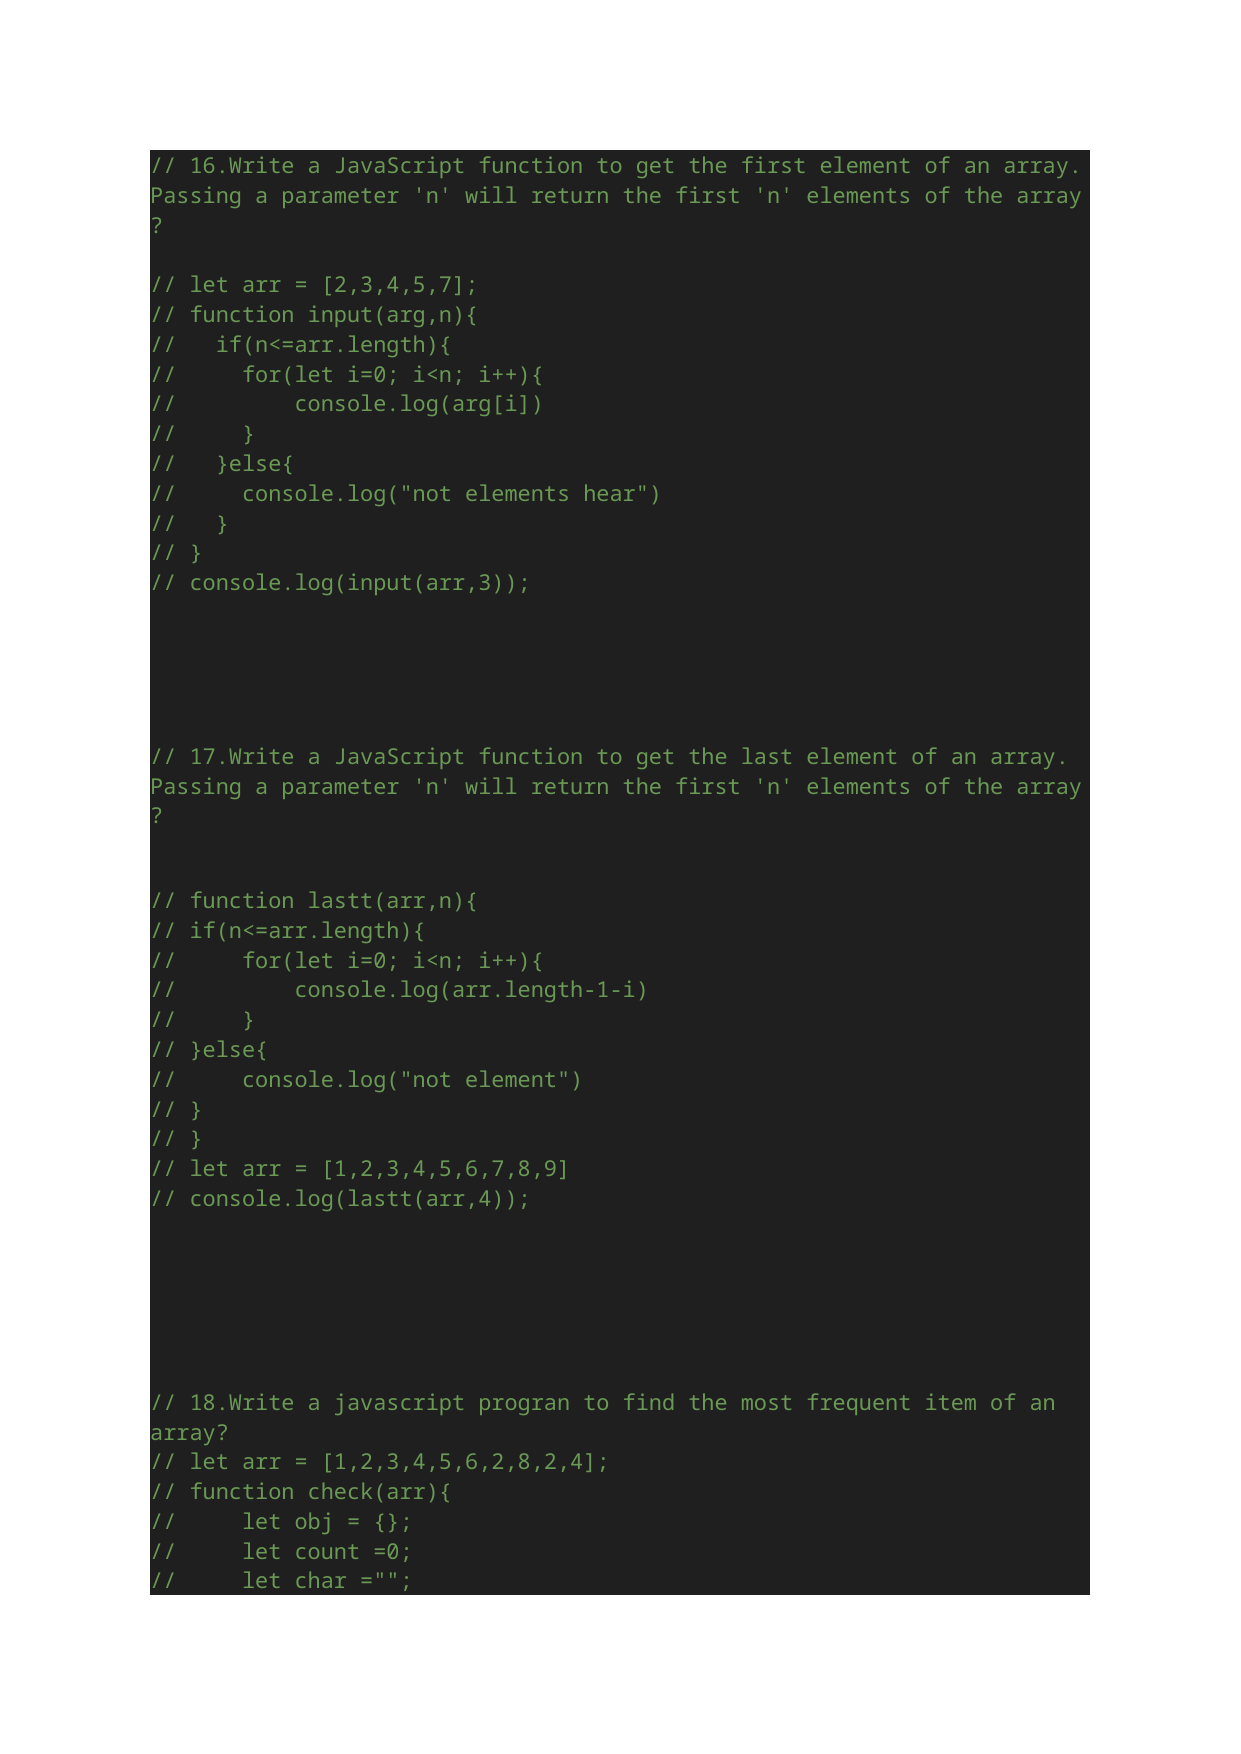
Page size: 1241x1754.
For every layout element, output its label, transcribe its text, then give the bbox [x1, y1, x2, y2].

text // } [150, 1123, 1090, 1153]
text // let arr = [2,3,4,5,7]; [150, 269, 1090, 299]
text // for(let i=0; i<n; i++){ [150, 358, 1090, 388]
text // } [150, 418, 1090, 448]
text // let obj = {}; [150, 1506, 1090, 1536]
text // console.log(arg[i]) [150, 388, 1090, 418]
text // console.log(arr.length-1-i) [150, 974, 1090, 1004]
text // function check(arr){ [150, 1476, 1090, 1506]
text // let arr = [1,2,3,4,5,6,7,8,9] [150, 1153, 1090, 1183]
text // if(n<=arr.length){ [150, 915, 1090, 945]
text // } [150, 507, 1090, 537]
text // let count =0; [150, 1536, 1090, 1565]
text // 17.Write a JavaScript function to get the last element of an array. Passing a parameter 'n' will return the first 'n' elements of the array ? [150, 741, 1090, 830]
text // 18.Write a javascript progran to find the most frequent item of an array? [150, 1387, 1090, 1446]
text // let arr = [1,2,3,4,5,6,2,8,2,4]; [150, 1446, 1090, 1476]
text // }else{ [150, 1034, 1090, 1064]
text // let char =""; [150, 1565, 1090, 1595]
text // console.log("not elements hear") [150, 478, 1090, 507]
text // if(n<=arr.length){ [150, 329, 1090, 358]
text // 16.Write a JavaScript function to get the first element of an array. Passing a parameter 'n' will return the first 'n' elements of the array ? [150, 150, 1090, 239]
text // for(let i=0; i<n; i++){ [150, 945, 1090, 974]
text // console.log(lastt(arr,4)); [150, 1183, 1090, 1213]
text // console.log(input(arr,3)); [150, 567, 1090, 597]
text // } [150, 537, 1090, 567]
text // } [150, 1004, 1090, 1034]
text // }else{ [150, 448, 1090, 478]
text // function input(arg,n){ [150, 299, 1090, 329]
text // function lastt(arr,n){ [150, 885, 1090, 915]
text // console.log("not element") [150, 1064, 1090, 1094]
text // } [150, 1094, 1090, 1123]
